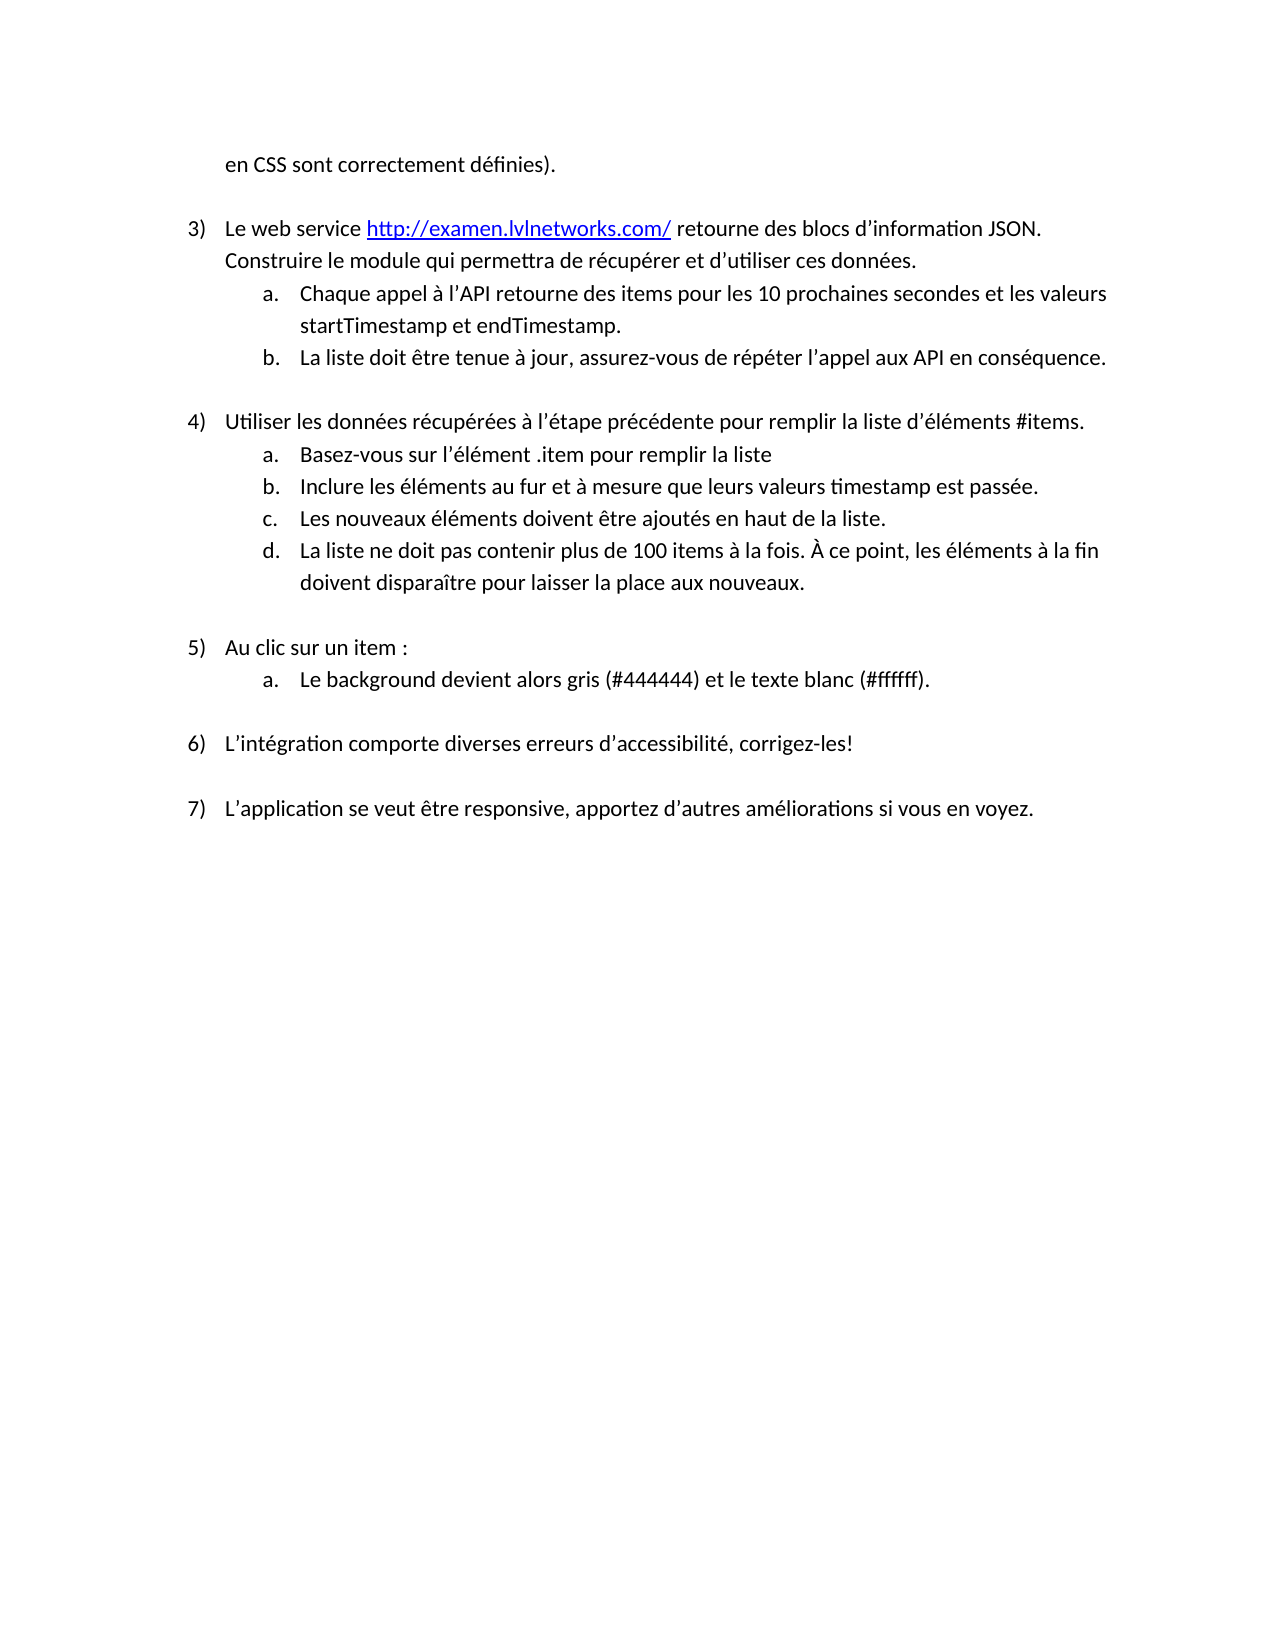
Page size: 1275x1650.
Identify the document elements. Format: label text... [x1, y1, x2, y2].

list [187, 150, 1125, 210]
list La liste doit être tenue à jour, assurez-vous de répéter l’appel aux API en conséquence. [262, 343, 1125, 403]
list L’application se veut être responsive, apportez d’autres améliorations si vous en voyez. [187, 794, 1125, 822]
list Chaque appel à l’API retourne des items pour les 10 prochaines secondes et les valeurs startTimestamp et endTimestamp. [262, 279, 1125, 339]
list Le background devient alors gris (#444444) et le texte blanc (#ffffff). [262, 665, 1125, 725]
list Utiliser les données récupérées à l’étape précédente pour remplir la liste d’éléments #items. [187, 407, 1125, 436]
list Les nouveaux éléments doivent être ajoutés en haut de la liste. [262, 504, 1125, 532]
list Le web service http://examen.lvlnetworks.com/ retourne des blocs d’information JSON. Construire le module qui permettra de récupérer et d’utiliser ces données. [187, 214, 1125, 274]
list Inclure les éléments au fur et à mesure que leurs valeurs timestamp est passée. [262, 472, 1125, 500]
list Basez-vous sur l’élément .item pour remplir la liste [262, 440, 1125, 468]
list L’intégration comporte diverses erreurs d’accessibilité, corrigez-les! [187, 729, 1125, 789]
list La liste ne doit pas contenir plus de 100 items à la fois. À ce point, les éléments à la fin doivent disparaître pour laisser la place aux nouveaux. [262, 536, 1125, 629]
list Au clic sur un item : [187, 633, 1125, 661]
